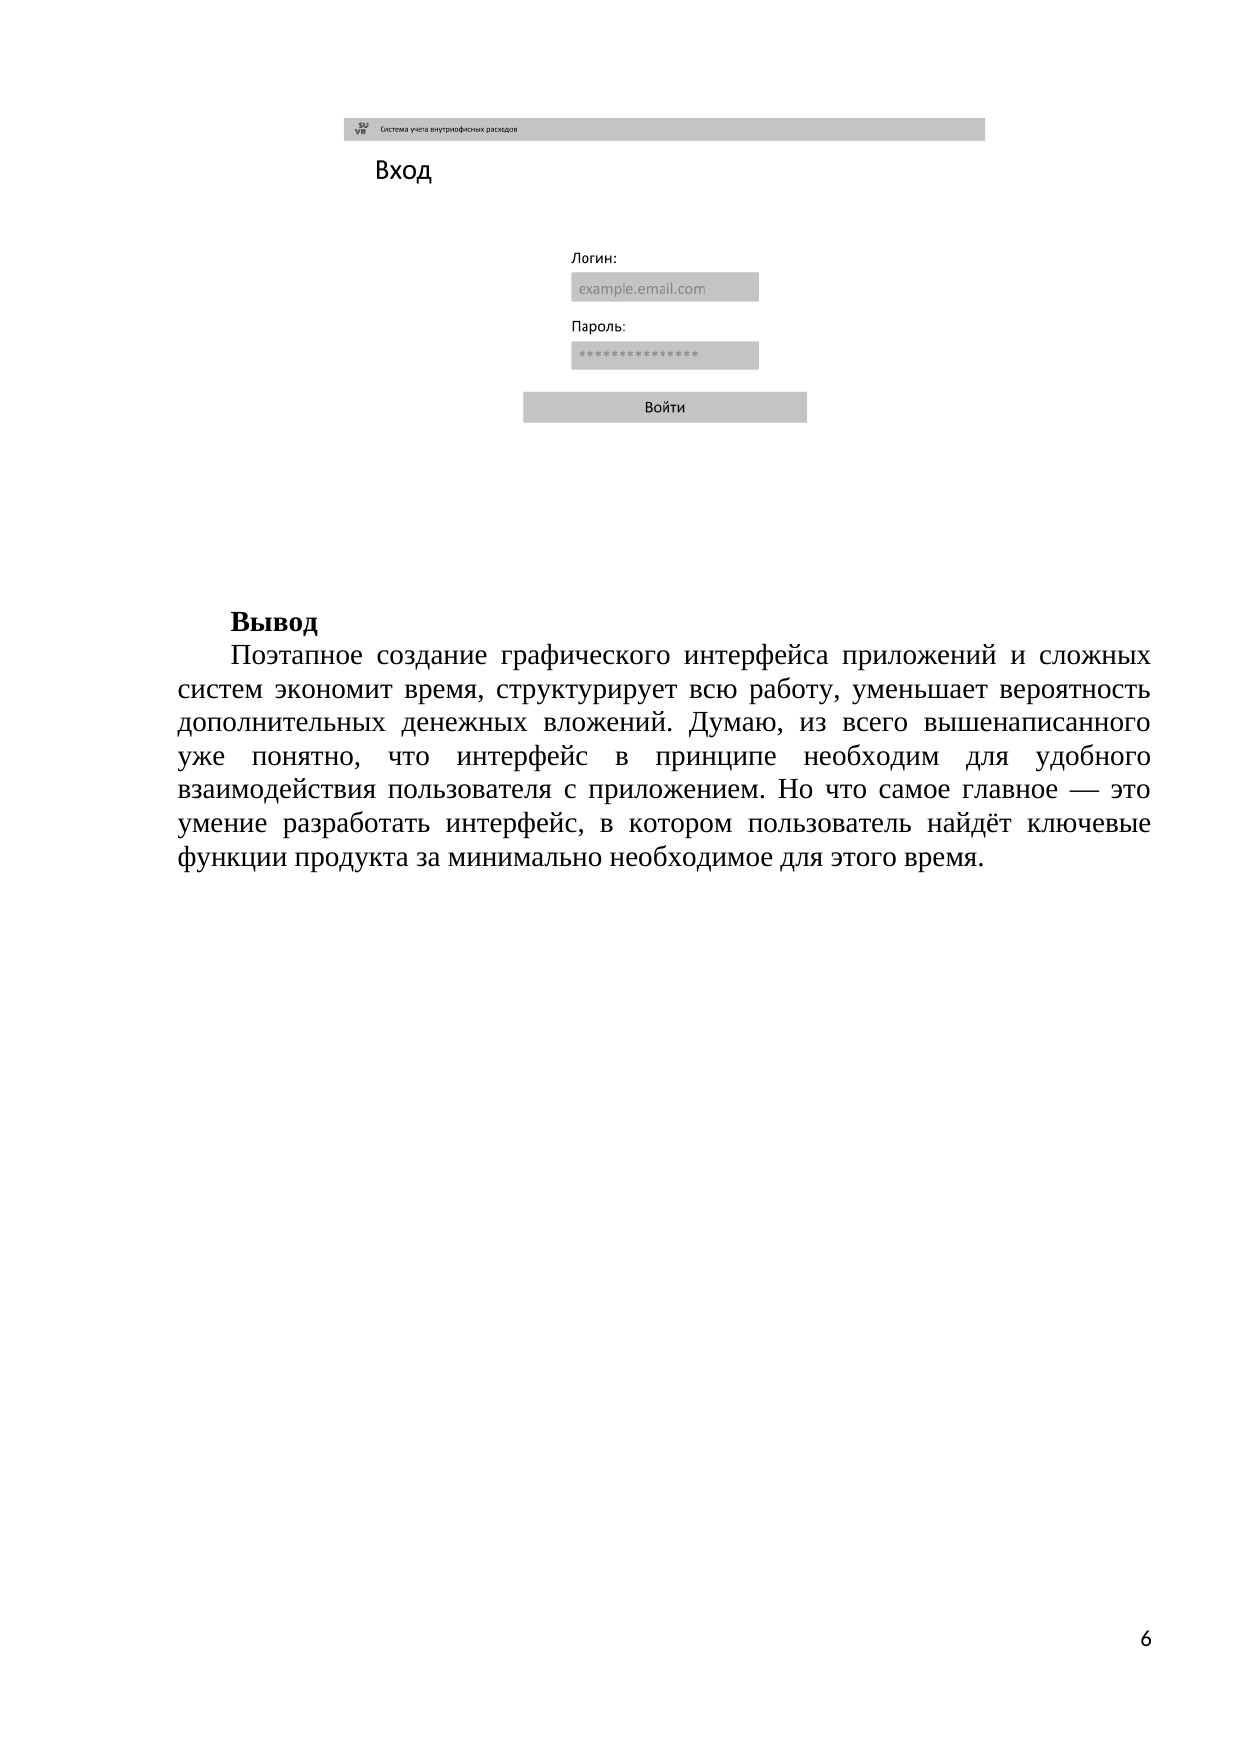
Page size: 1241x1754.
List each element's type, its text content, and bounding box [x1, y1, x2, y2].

text Вывод [177, 604, 1152, 637]
picture [343, 118, 986, 575]
text Поэтапное создание графического интерфейса приложений и сложных систем экономит время, структурирует всю работу, уменьшает вероятность дополнительных денежных вложений. Думаю, из всего вышенаписанного уже понятно, что интерфейс в принципе необходим для удобного взаимодействия пользователя с приложением. Но что самое главное — это умение разработать интерфейс, в котором пользователь найдёт ключевые функции продукта за минимально необходимое для этого время. [177, 637, 1152, 872]
